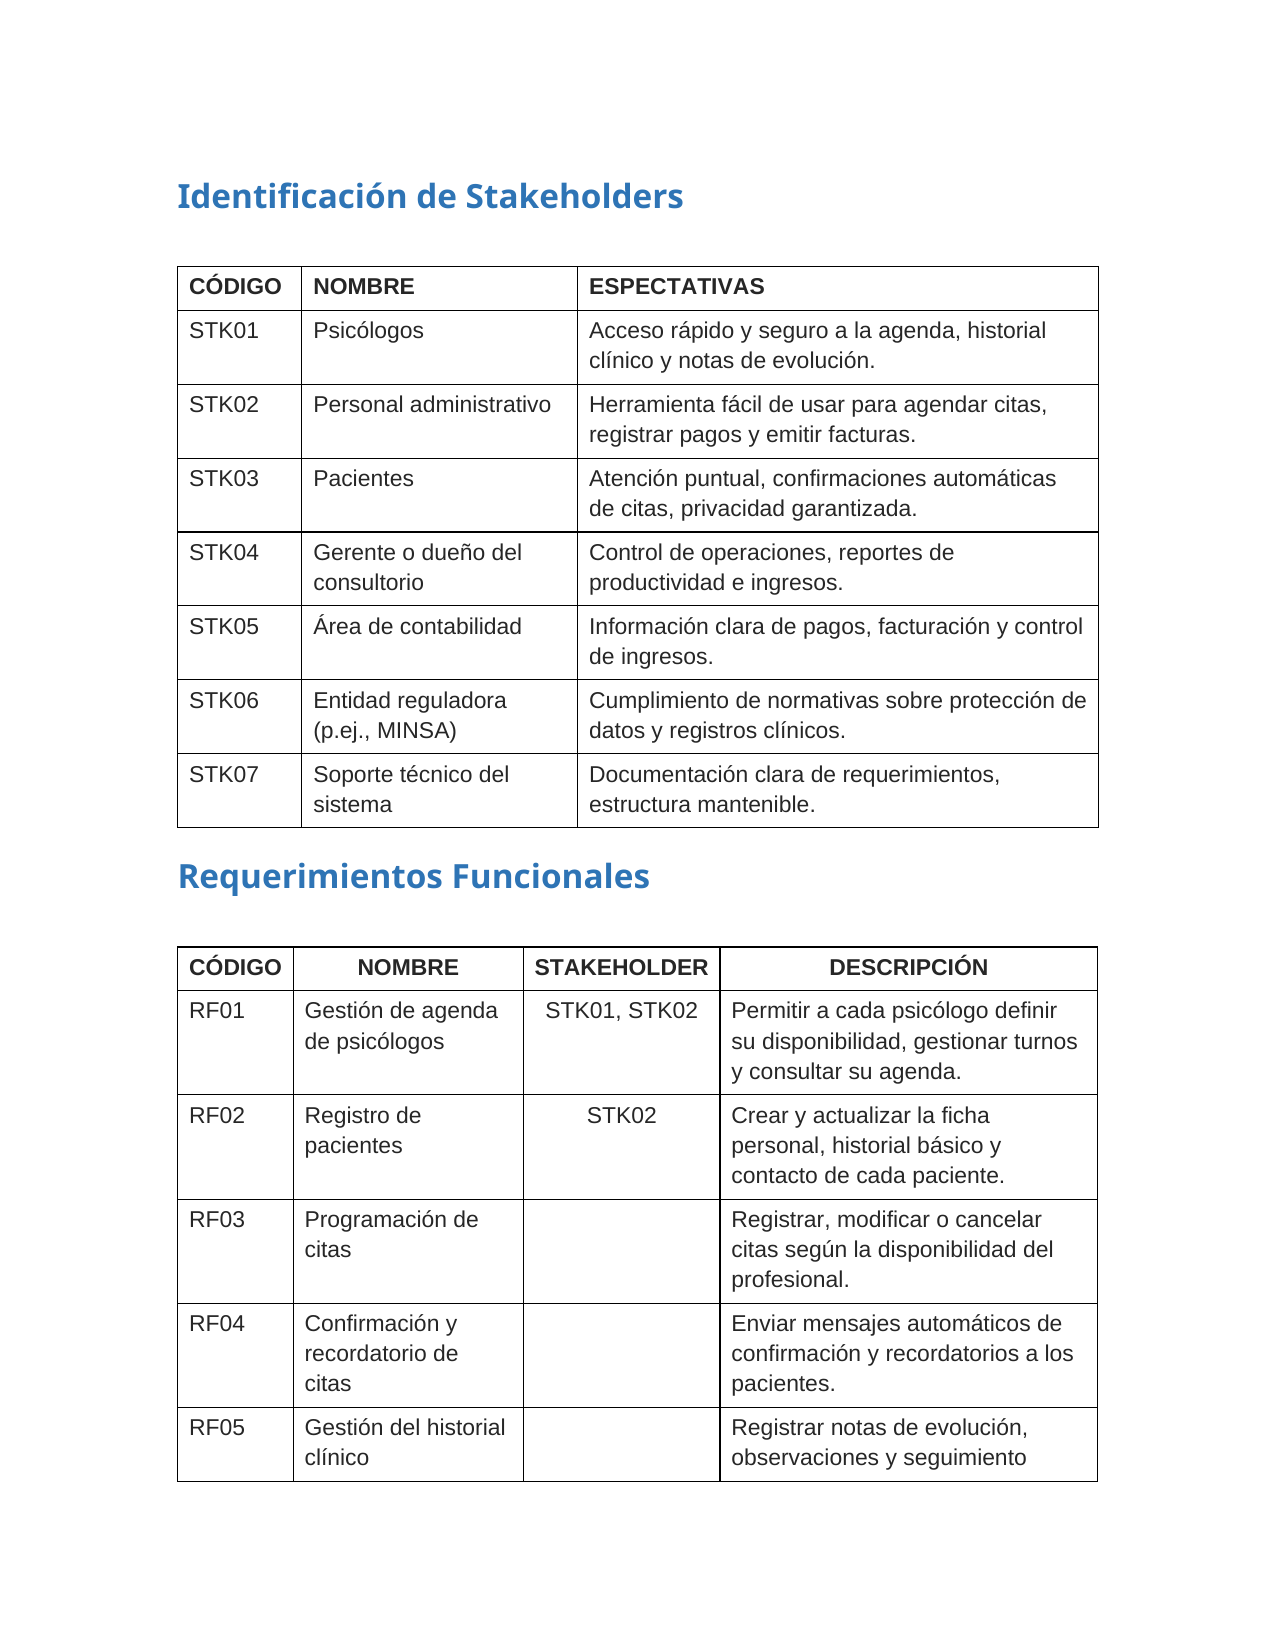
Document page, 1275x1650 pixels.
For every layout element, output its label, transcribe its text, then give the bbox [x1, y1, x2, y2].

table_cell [721, 1408, 1097, 1481]
table_cell Información clara de pagos, facturación y control de ingresos. [578, 606, 1098, 679]
table_cell Entidad reguladora (p.ej., MINSA) [302, 680, 577, 753]
table_cell STK03 [178, 459, 301, 531]
table_cell Permitir a cada psicólogo definir su disponibilidad, gestionar turnos y consultar su agenda. [721, 991, 1097, 1094]
table_cell STK04 [178, 533, 301, 605]
table_cell [524, 1200, 719, 1303]
table_header CÓDIGO [178, 267, 301, 309]
subtitle Requerimientos Funcionales [177, 853, 1098, 899]
table_cell Gestión de agenda de psicólogos [294, 991, 523, 1094]
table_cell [294, 1408, 523, 1481]
table_cell Documentación clara de requerimientos, estructura mantenible. [578, 754, 1098, 827]
table_cell RF01 [178, 991, 293, 1094]
table_header NOMBRE [302, 267, 577, 309]
table_cell [524, 1304, 719, 1407]
table_cell Atención puntual, confirmaciones automáticas de citas, privacidad garantizada. [578, 459, 1098, 531]
table_cell STK05 [178, 606, 301, 679]
table_header CÓDIGO [178, 948, 293, 990]
table_cell Personal administrativo [302, 385, 577, 457]
table_cell STK06 [178, 680, 301, 753]
table_cell Control de operaciones, reportes de productividad e ingresos. [578, 533, 1098, 605]
table_header NOMBRE [294, 948, 523, 990]
table_cell RF02 [178, 1095, 293, 1198]
table_header STAKEHOLDER [524, 948, 719, 990]
table_cell RF05 [178, 1408, 293, 1481]
table_cell Área de contabilidad [302, 606, 577, 679]
table_cell STK02 [524, 1095, 719, 1198]
table_cell Programación de citas [294, 1200, 523, 1303]
table_cell Soporte técnico del sistema [302, 754, 577, 827]
table_cell [524, 1408, 719, 1481]
table_cell RF04 [178, 1304, 293, 1407]
table_cell Gerente o dueño del consultorio [302, 533, 577, 605]
table_cell Acceso rápido y seguro a la agenda, historial clínico y notas de evolución. [578, 311, 1098, 383]
table_cell Pacientes [302, 459, 577, 531]
table_cell Enviar mensajes automáticos de confirmación y recordatorios a los pacientes. [721, 1304, 1097, 1407]
table_cell Cumplimiento de normativas sobre protección de datos y registros clínicos. [578, 680, 1098, 753]
table_cell Herramienta fácil de usar para agendar citas, registrar pagos y emitir facturas. [578, 385, 1098, 457]
table_cell Registrar, modificar o cancelar citas según la disponibilidad del profesional. [721, 1200, 1097, 1303]
table_cell Confirmación y recordatorio de citas [294, 1304, 523, 1407]
table_cell STK01 [178, 311, 301, 383]
table_header ESPECTATIVAS [578, 267, 1098, 309]
subtitle Identificación de Stakeholders [177, 173, 1098, 218]
table_cell Registro de pacientes [294, 1095, 523, 1198]
table_cell Crear y actualizar la ficha personal, historial básico y contacto de cada paciente. [721, 1095, 1097, 1198]
table_cell STK02 [178, 385, 301, 457]
table_cell STK01, STK02 [524, 991, 719, 1094]
table_cell RF03 [178, 1200, 293, 1303]
table_header DESCRIPCIÓN [721, 948, 1097, 990]
table_cell STK07 [178, 754, 301, 827]
table_cell Psicólogos [302, 311, 577, 383]
